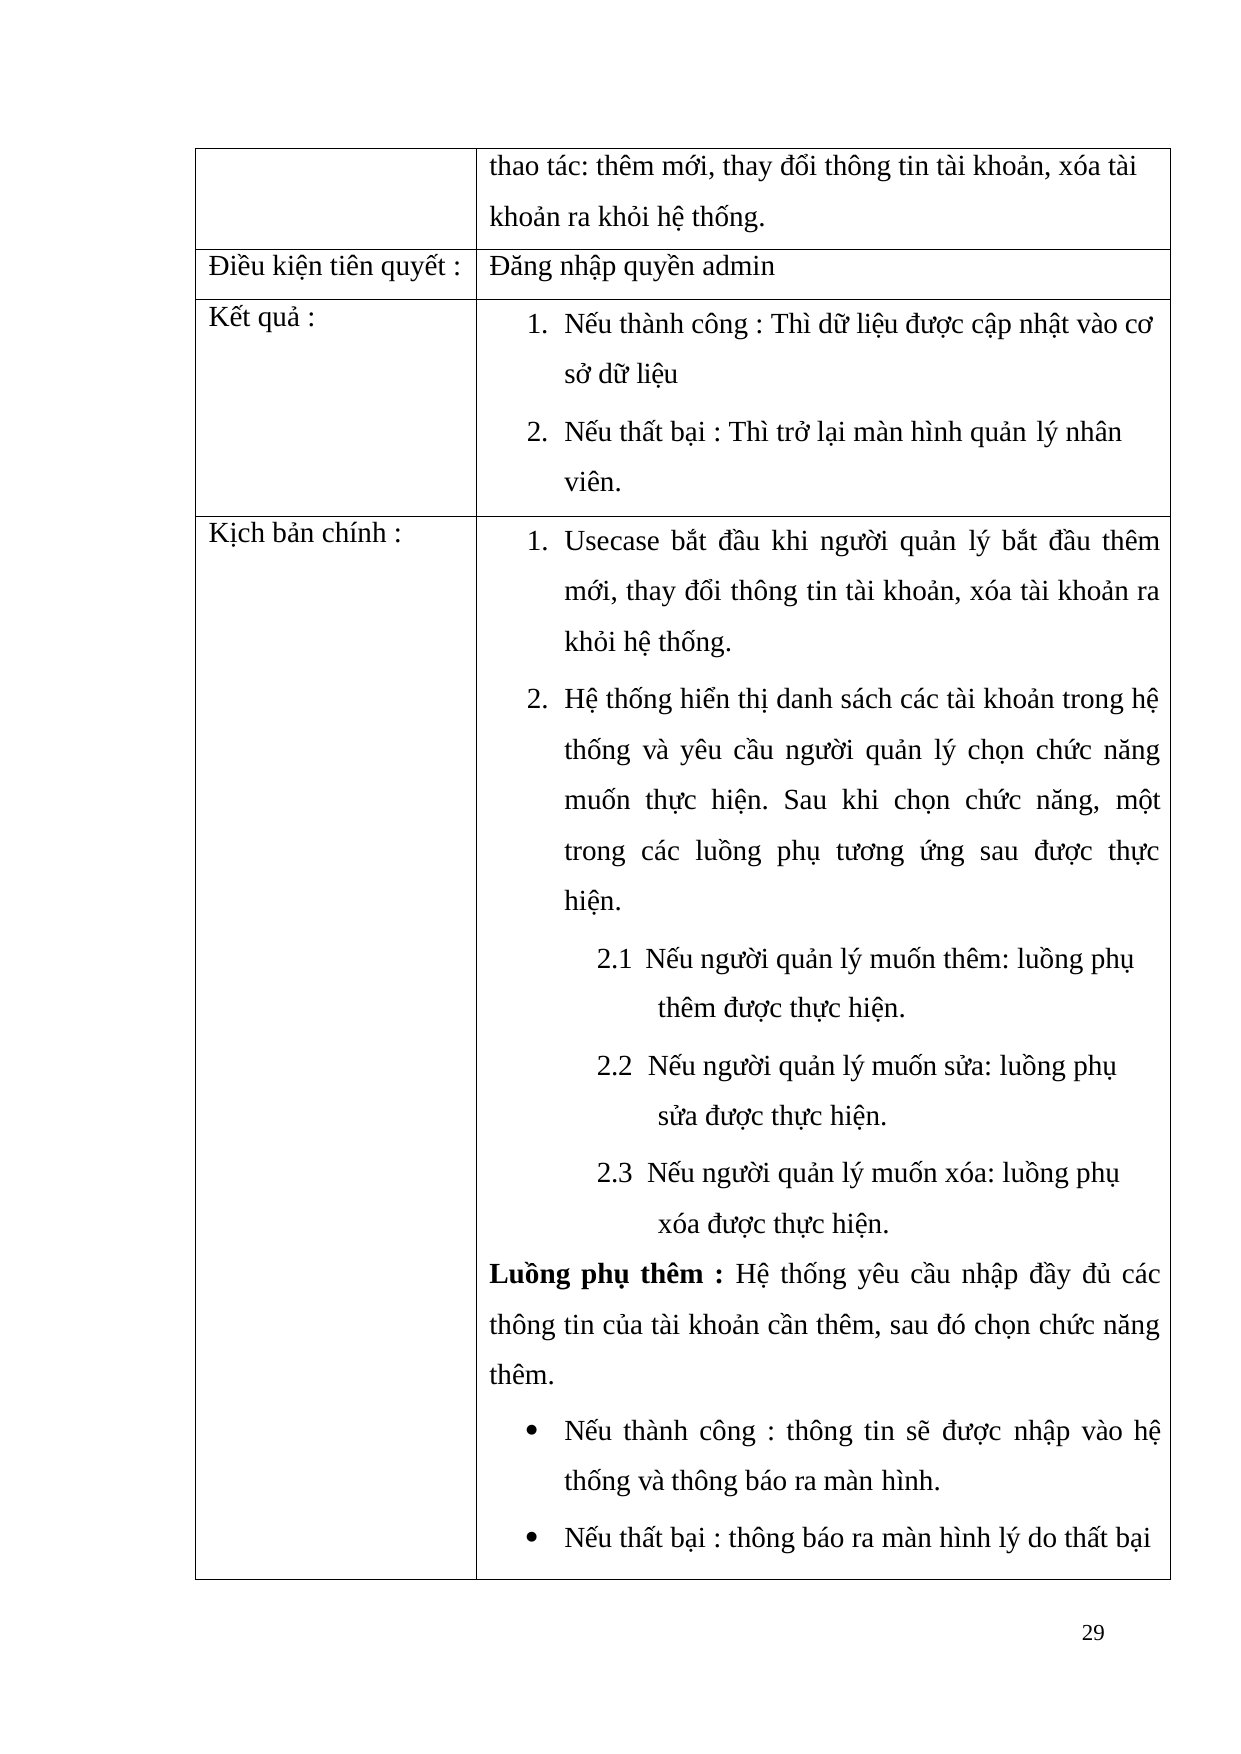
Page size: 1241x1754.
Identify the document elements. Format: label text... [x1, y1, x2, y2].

table_header thao tác: thêm mới, thay đổi thông tin tài khoản, xóa tài khoản ra khỏi hệ thống. [477, 149, 1170, 248]
table_header [196, 149, 476, 248]
table_cell Usecase bắt đầu khi người quản lý bắt đầu thêm mới, thay đổi thông tin tài khoản, xóa tài khoản ra khỏi hệ thống. Hệ thống hiển thị danh sách các tài khoản trong hệ thống và yêu cầu người quản lý chọn chức năng muốn thực hiện. Sau khi chọn chức năng, một trong các luồng phụ tương ứng sau được thực hiện. Nếu người quản lý muốn thêm: luồng phụ thêm được thực hiện. Nếu người quản lý muốn sửa: luồng phụ sửa được thực hiện. Nếu người quản lý muốn xóa: luồng phụ xóa được thực hiện. Luồng phụ thêm : Hệ thống yêu cầu nhập đầy đủ các thông tin của tài khoản cần thêm, sau đó chọn chức năng thêm. Nếu thành công : thông tin sẽ được nhập vào hệ thống và thông báo ra màn hình. Nếu thất bại : thông báo ra màn hình lý do thất bại [477, 517, 1170, 1579]
table_cell Kịch bản chính : [196, 517, 476, 1579]
table_cell Kết quả : [196, 300, 476, 516]
table_cell Nếu thành công : Thì dữ liệu được cập nhật vào cơ sở dữ liệu Nếu thất bại : Thì trở lại màn hình quản lý nhân viên. [477, 300, 1170, 516]
table_cell Đăng nhập quyền admin [477, 250, 1170, 299]
table_cell Điều kiện tiên quyết : [196, 250, 476, 299]
